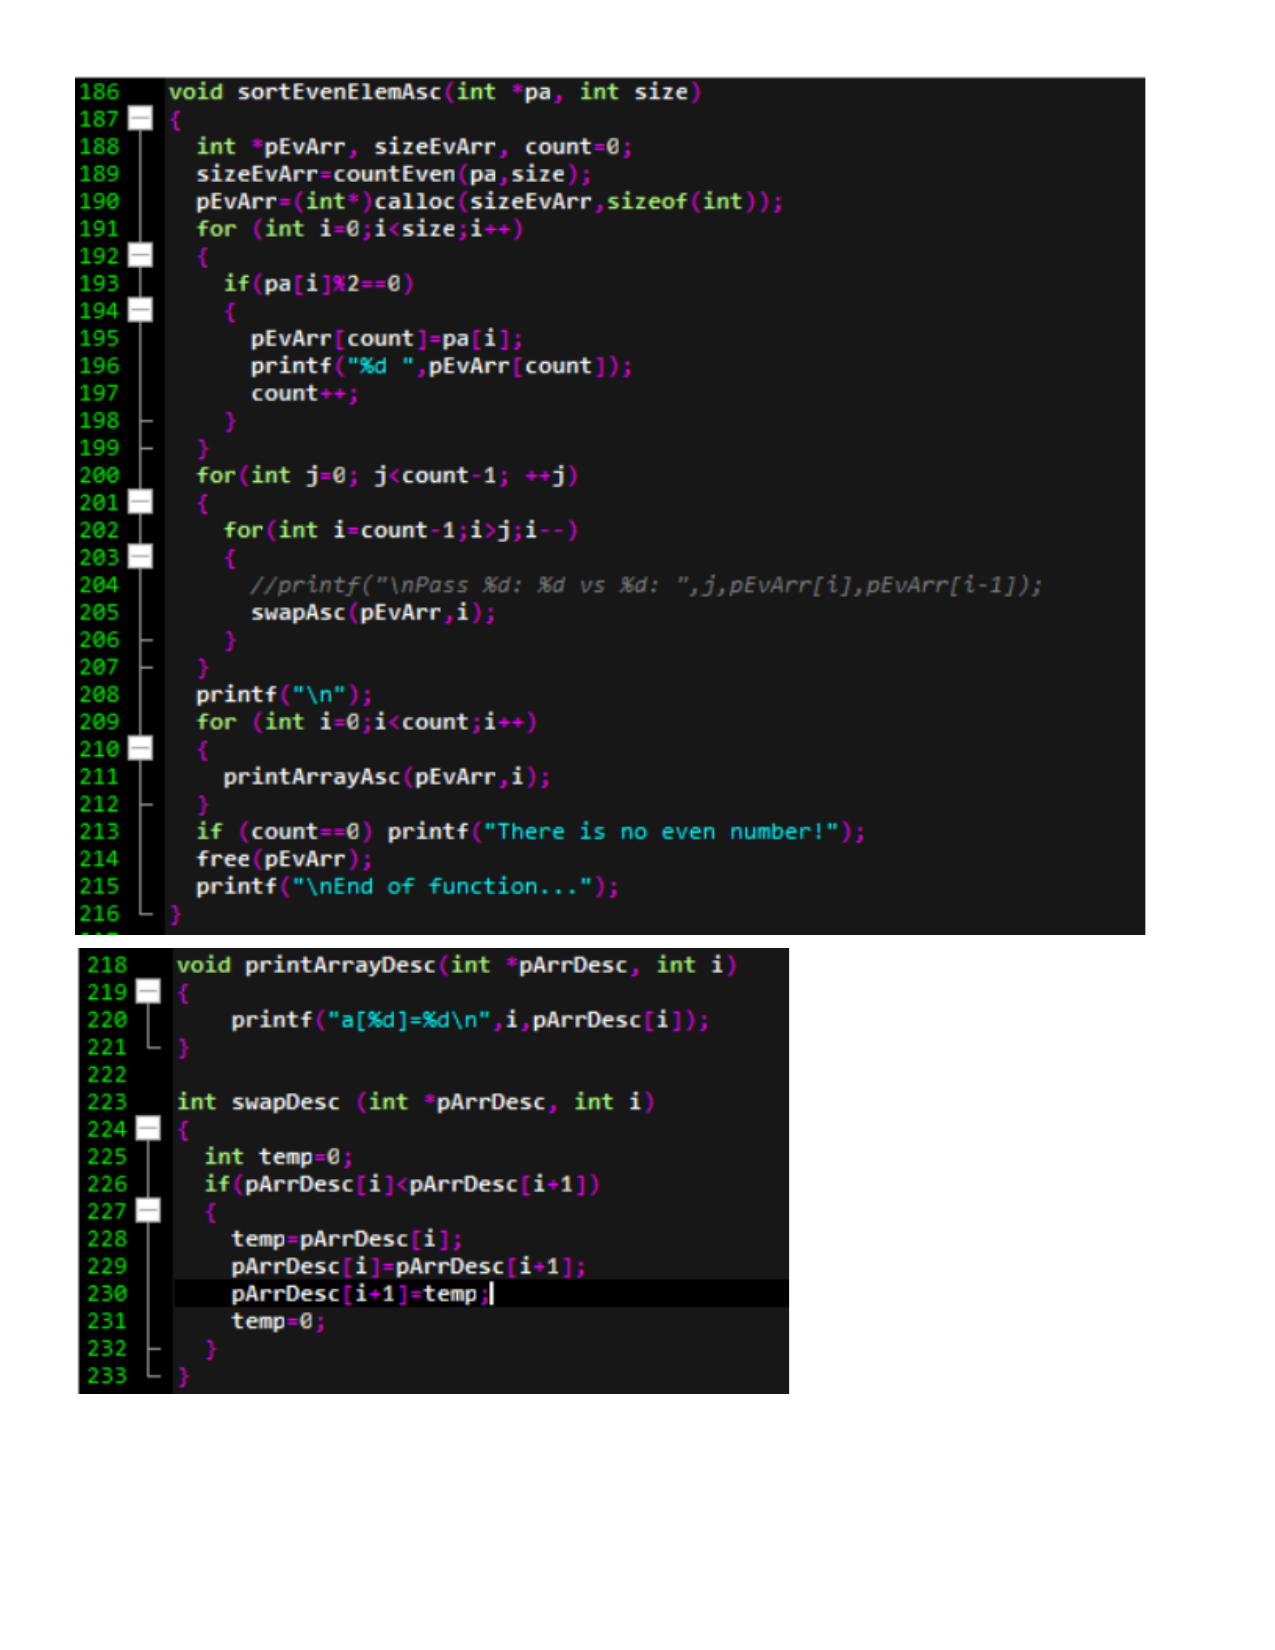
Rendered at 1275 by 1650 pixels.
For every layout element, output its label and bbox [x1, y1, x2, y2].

picture [75, 75, 1146, 935]
picture [75, 948, 790, 1394]
